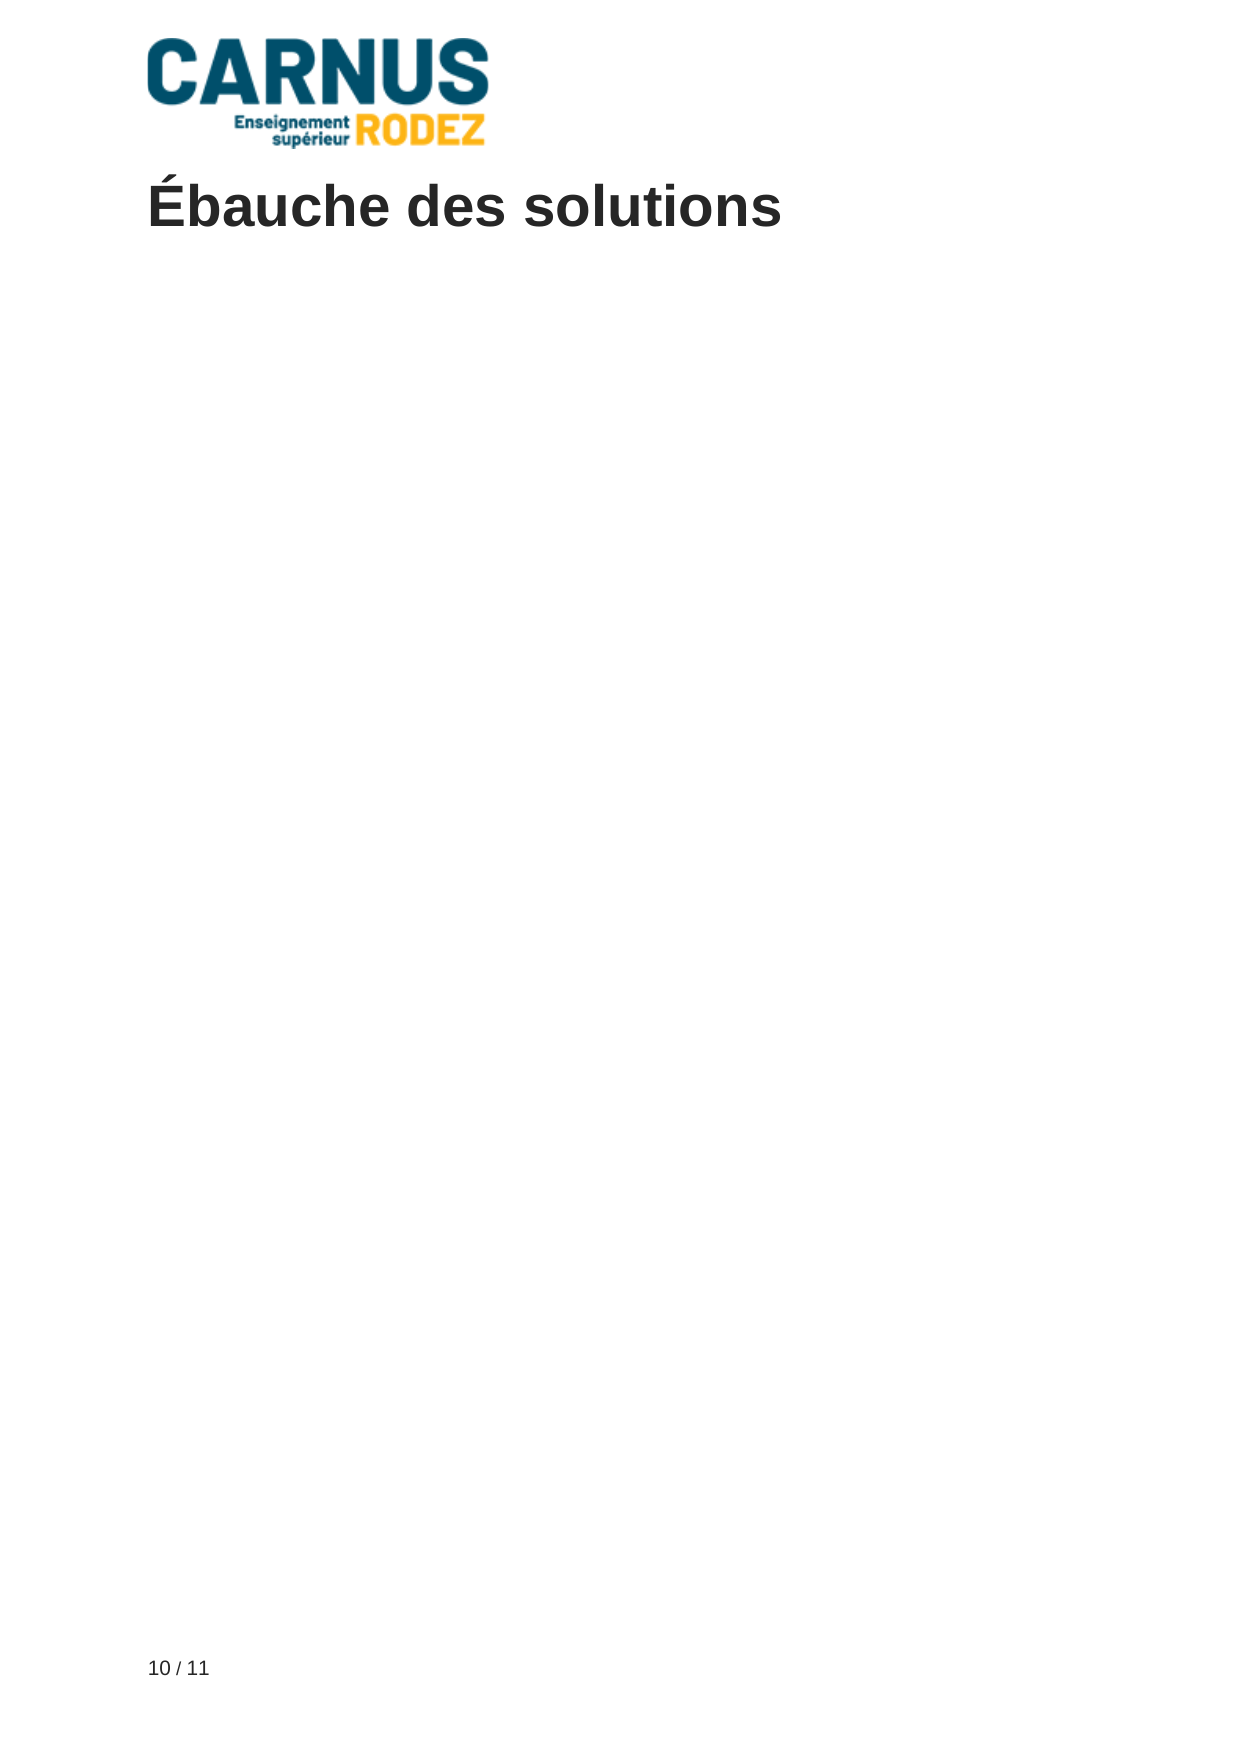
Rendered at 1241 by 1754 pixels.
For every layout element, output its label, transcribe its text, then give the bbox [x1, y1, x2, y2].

title Ébauche des solutions [148, 172, 1108, 239]
picture [147, 38, 489, 149]
